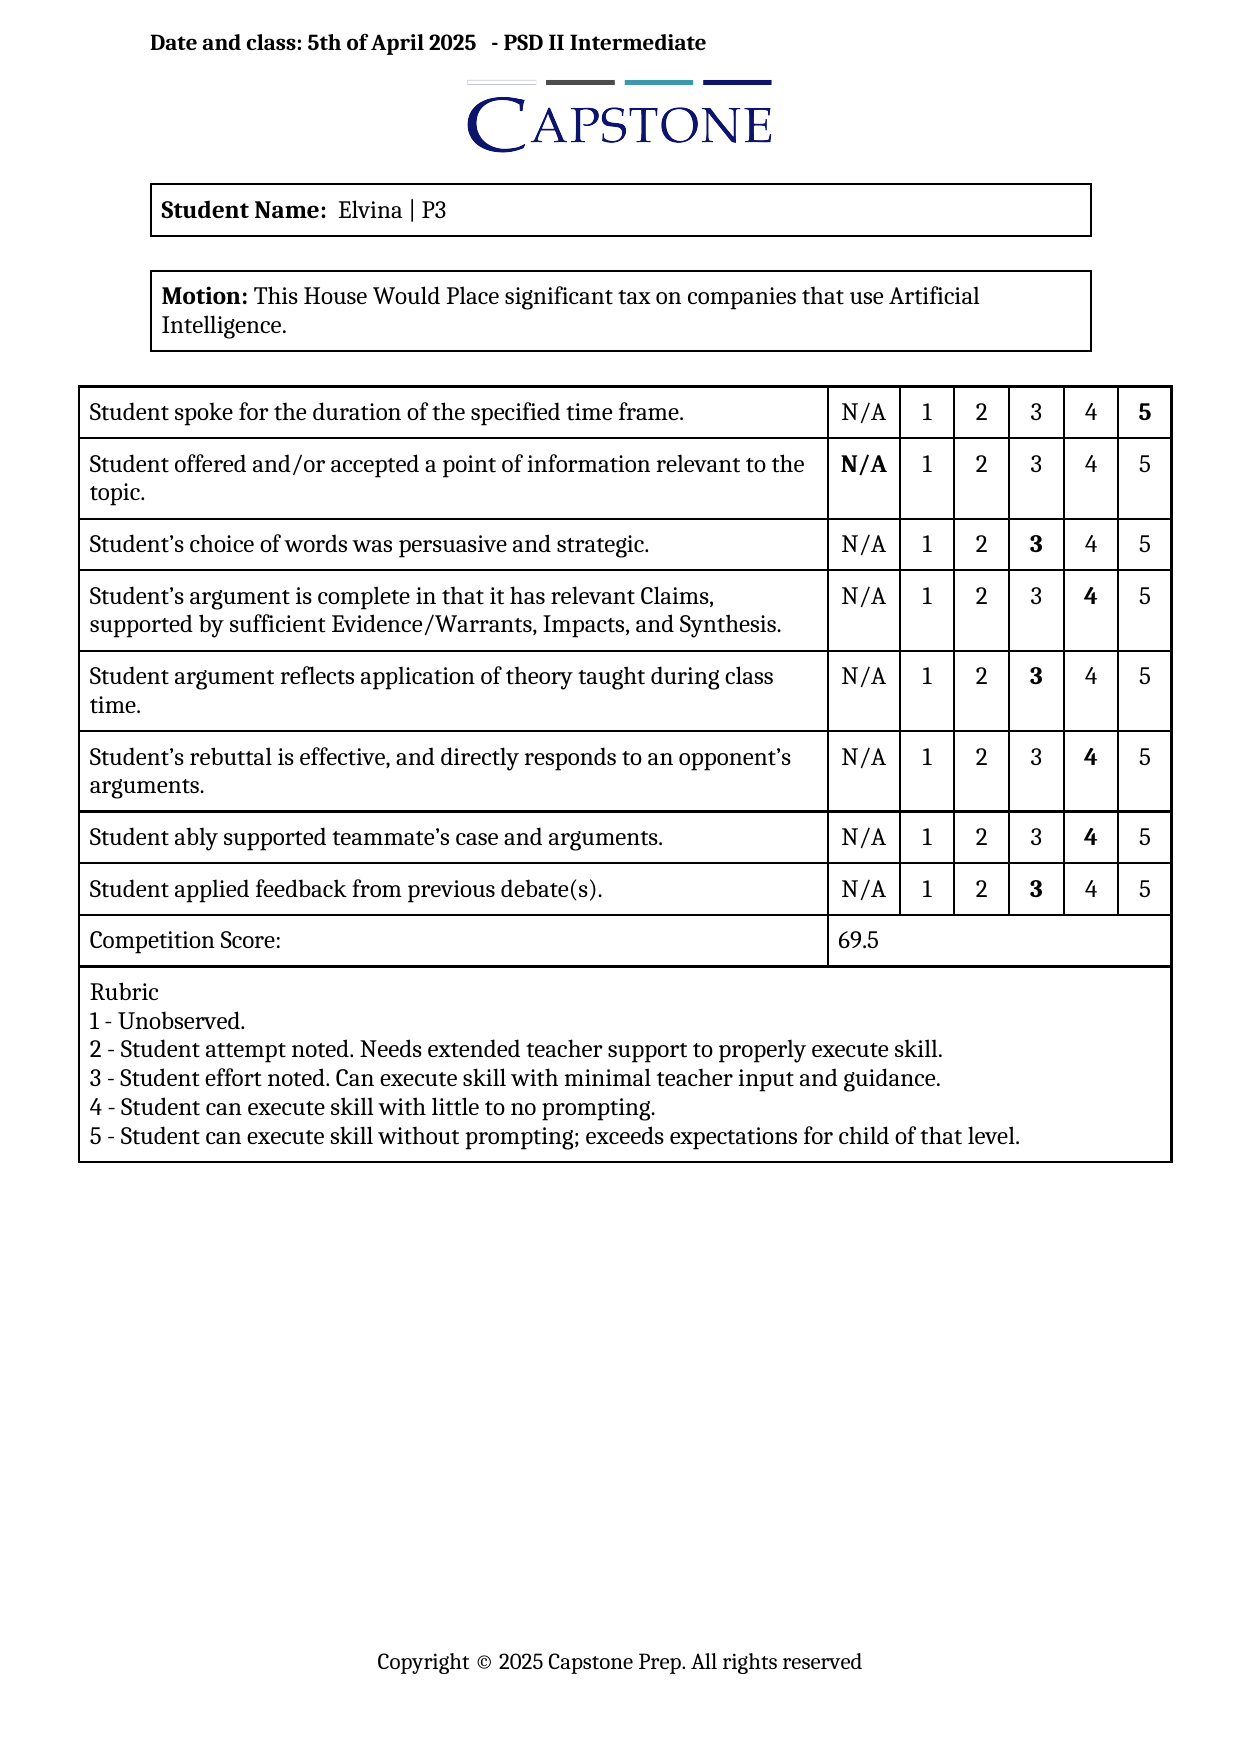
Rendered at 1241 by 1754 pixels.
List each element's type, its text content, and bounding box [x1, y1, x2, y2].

table_cell N/A [829, 652, 899, 730]
table_cell 4 [1065, 652, 1117, 730]
table_cell 3 [1010, 652, 1063, 730]
table_cell 2 [955, 439, 1008, 517]
table_cell 3 [1010, 732, 1063, 810]
table_cell N/A [829, 813, 899, 862]
table_cell 5 [1119, 732, 1170, 810]
table_header 2 [955, 388, 1008, 437]
table_cell 4 [1065, 520, 1117, 569]
table_header Motion: This House Would Place significant tax on companies that use Artificial Intelligence. [152, 272, 1090, 350]
table_cell 1 [901, 813, 953, 862]
table_cell 5 [1119, 813, 1170, 862]
table_header 1 [901, 388, 953, 437]
table_cell 5 [1119, 571, 1170, 649]
picture [459, 71, 781, 159]
table_cell N/A [829, 520, 899, 569]
table_cell 2 [955, 652, 1008, 730]
table_cell 5 [1119, 520, 1170, 569]
table_cell 2 [955, 864, 1008, 914]
table_cell 4 [1065, 864, 1117, 914]
table_cell Student’s choice of words was persuasive and strategic. [80, 520, 827, 569]
table_cell 4 [1065, 571, 1117, 649]
table_cell 5 [1119, 439, 1170, 517]
table_cell 69.5 [829, 916, 1170, 965]
table_cell 1 [901, 439, 953, 517]
table_cell 3 [1010, 439, 1063, 517]
table_header N/A [829, 388, 899, 437]
table_cell 1 [901, 864, 953, 914]
table_cell 2 [955, 520, 1008, 569]
table_cell 5 [1119, 864, 1170, 914]
table_header Student Name: Elvina | P3 [152, 185, 1090, 235]
table_cell N/A [829, 439, 899, 517]
table_cell 4 [1065, 439, 1117, 517]
table_cell 1 [901, 732, 953, 810]
table_cell Student offered and/or accepted a point of information relevant to the topic. [80, 439, 827, 517]
table_cell 3 [1010, 813, 1063, 862]
table_cell Rubric 1 - Unobserved. 2 - Student attempt noted. Needs extended teacher support to properly execute skill. 3 - Student effort noted. Can execute skill with minimal teacher input and guidance. 4 - Student can execute skill with little to no prompting. 5 - Student can execute skill without prompting; exceeds expectations for child of that level. [80, 968, 1170, 1161]
table_header Student spoke for the duration of the specified time frame. [80, 388, 827, 437]
table_cell Student’s argument is complete in that it has relevant Claims, supported by sufficient Evidence/Warrants, Impacts, and Synthesis. [80, 571, 827, 649]
table_cell N/A [829, 571, 899, 649]
table_cell 1 [901, 571, 953, 649]
table_cell 1 [901, 520, 953, 569]
table_cell N/A [829, 732, 899, 810]
table_cell N/A [829, 864, 899, 914]
table_cell 2 [955, 732, 1008, 810]
table_cell 3 [1010, 864, 1063, 914]
table_cell 3 [1010, 571, 1063, 649]
table_cell 4 [1065, 813, 1117, 862]
table_cell Student ably supported teammate’s case and arguments. [80, 813, 827, 862]
table_header 4 [1065, 388, 1117, 437]
table_cell 4 [1065, 732, 1117, 810]
table_cell Student argument reflects application of theory taught during class time. [80, 652, 827, 730]
table_header 5 [1119, 388, 1170, 437]
table_cell Student applied feedback from previous debate(s). [80, 864, 827, 914]
table_cell 2 [955, 571, 1008, 649]
table_cell 5 [1119, 652, 1170, 730]
table_cell 1 [901, 652, 953, 730]
table_cell Competition Score: [80, 916, 827, 965]
table_header 3 [1010, 388, 1063, 437]
table_cell 3 [1010, 520, 1063, 569]
table_cell Student’s rebuttal is effective, and directly responds to an opponent’s arguments. [80, 732, 827, 810]
table_cell 2 [955, 813, 1008, 862]
